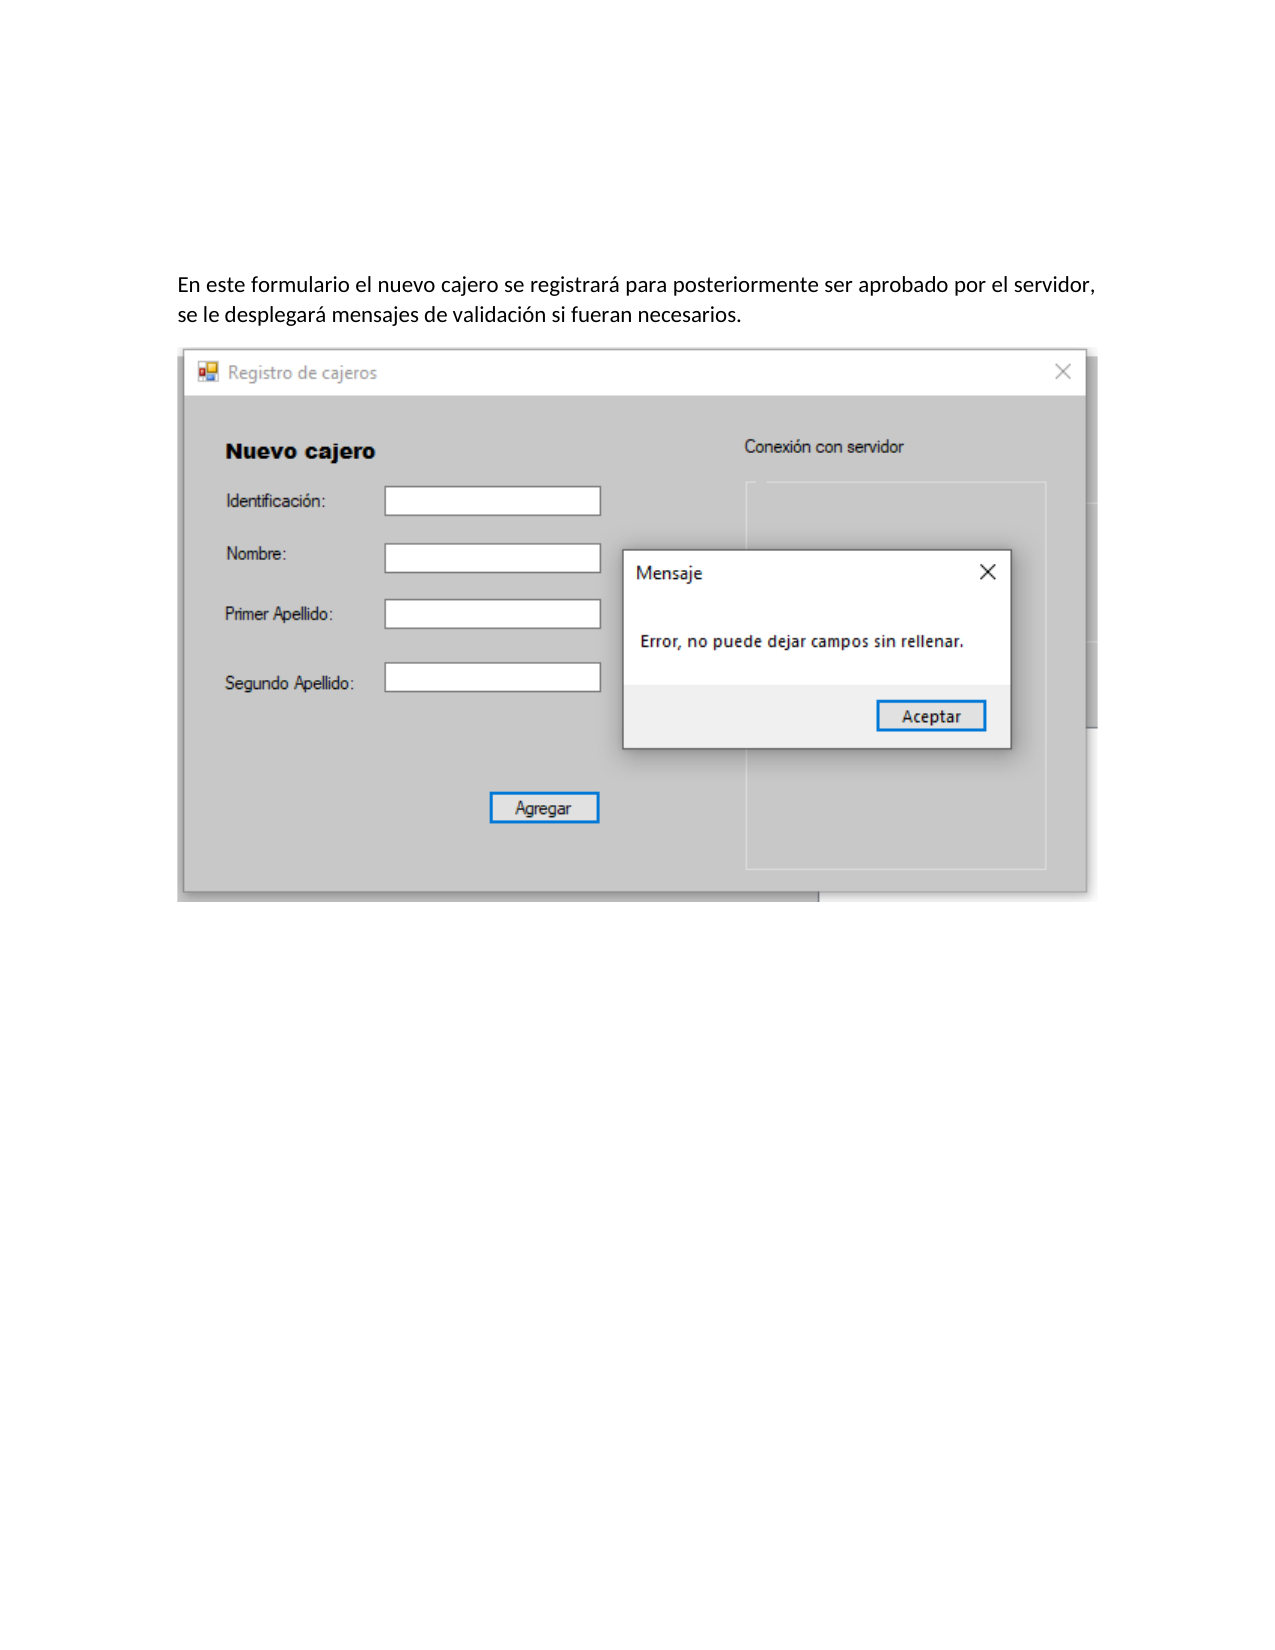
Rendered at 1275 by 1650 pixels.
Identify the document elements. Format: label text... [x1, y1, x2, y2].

picture [177, 347, 1098, 902]
text En este formulario el nuevo cajero se registrará para posteriormente ser aprobado por el servidor, se le desplegará mensajes de validación si fueran necesarios. [177, 270, 1098, 328]
